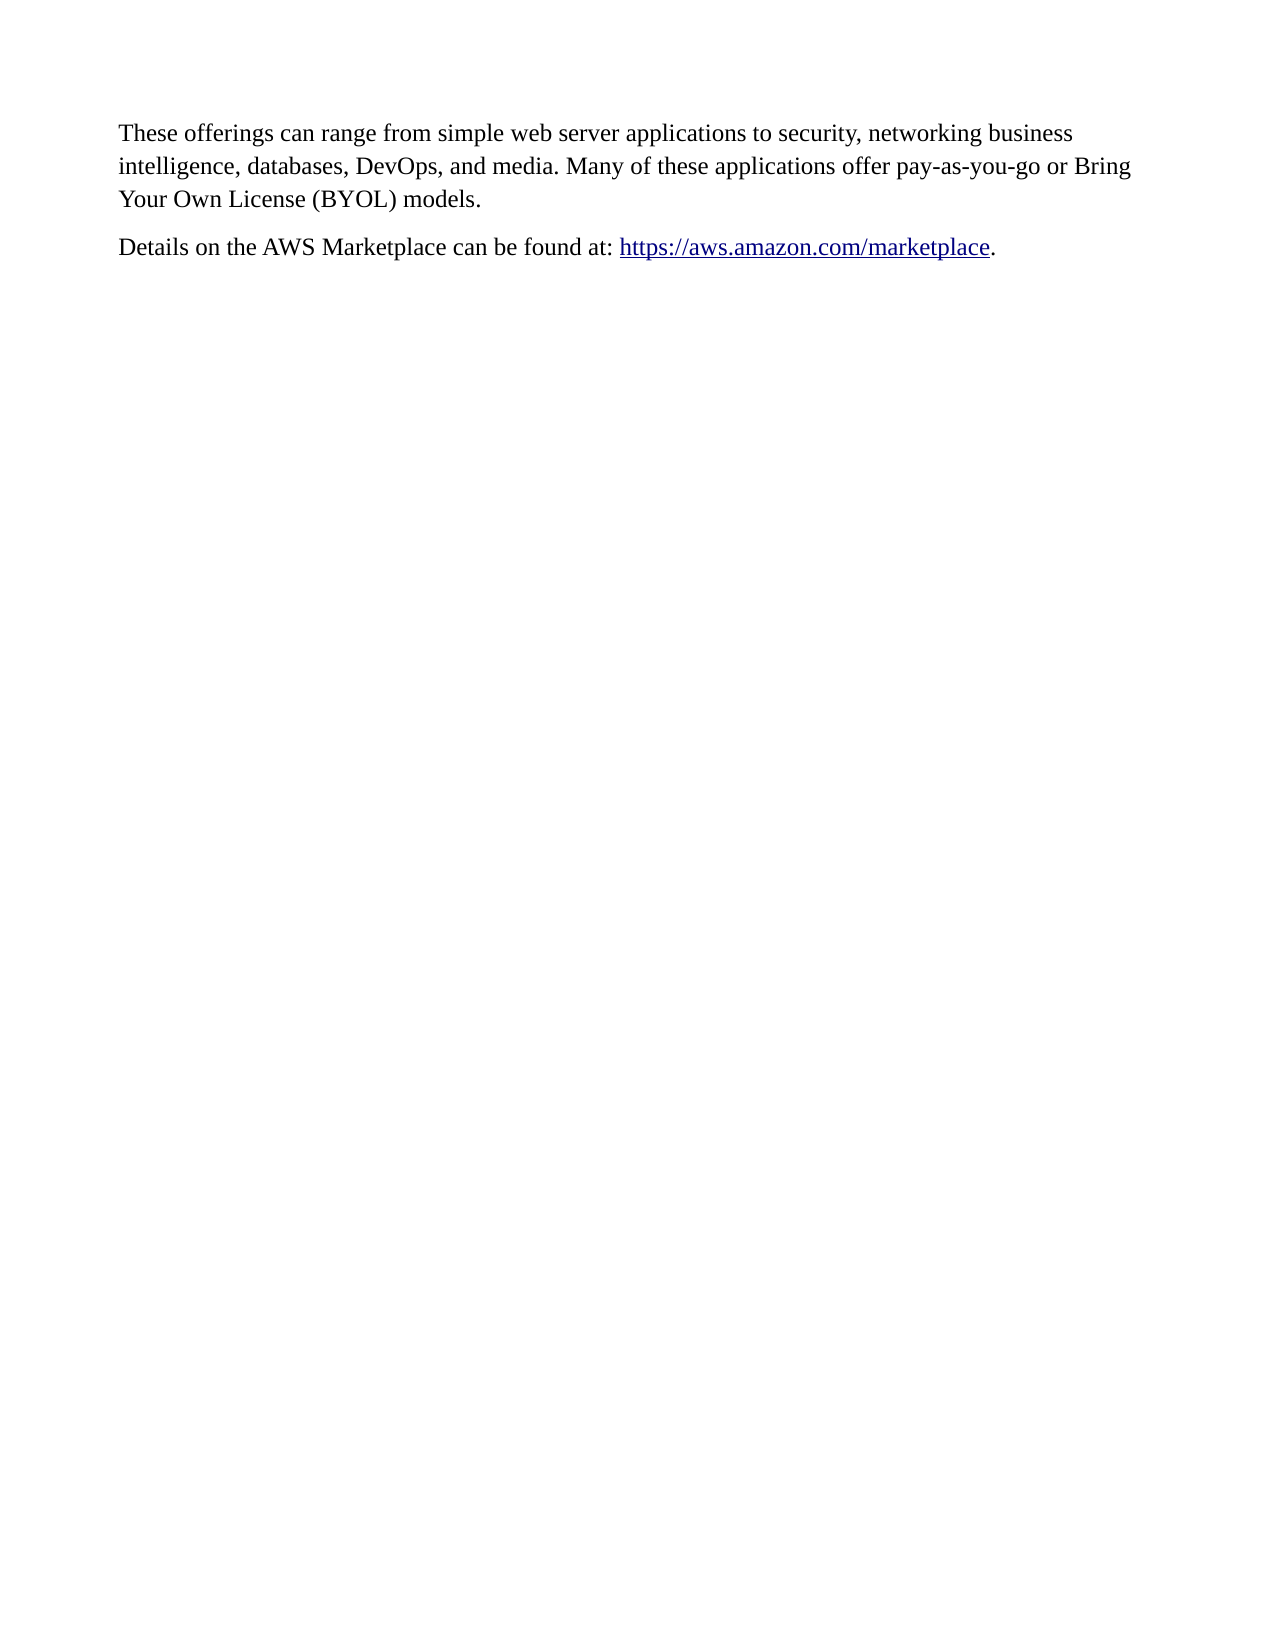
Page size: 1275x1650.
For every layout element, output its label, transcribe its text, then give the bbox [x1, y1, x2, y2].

text Details on the AWS Marketplace can be found at: https://aws.amazon.com/marketplace. [118, 232, 1157, 261]
text These offerings can range from simple web server applications to security, networking business intelligence, databases, DevOps, and media. Many of these applications offer pay-as-you-go or Bring Your Own License (BYOL) models. [118, 118, 1157, 213]
